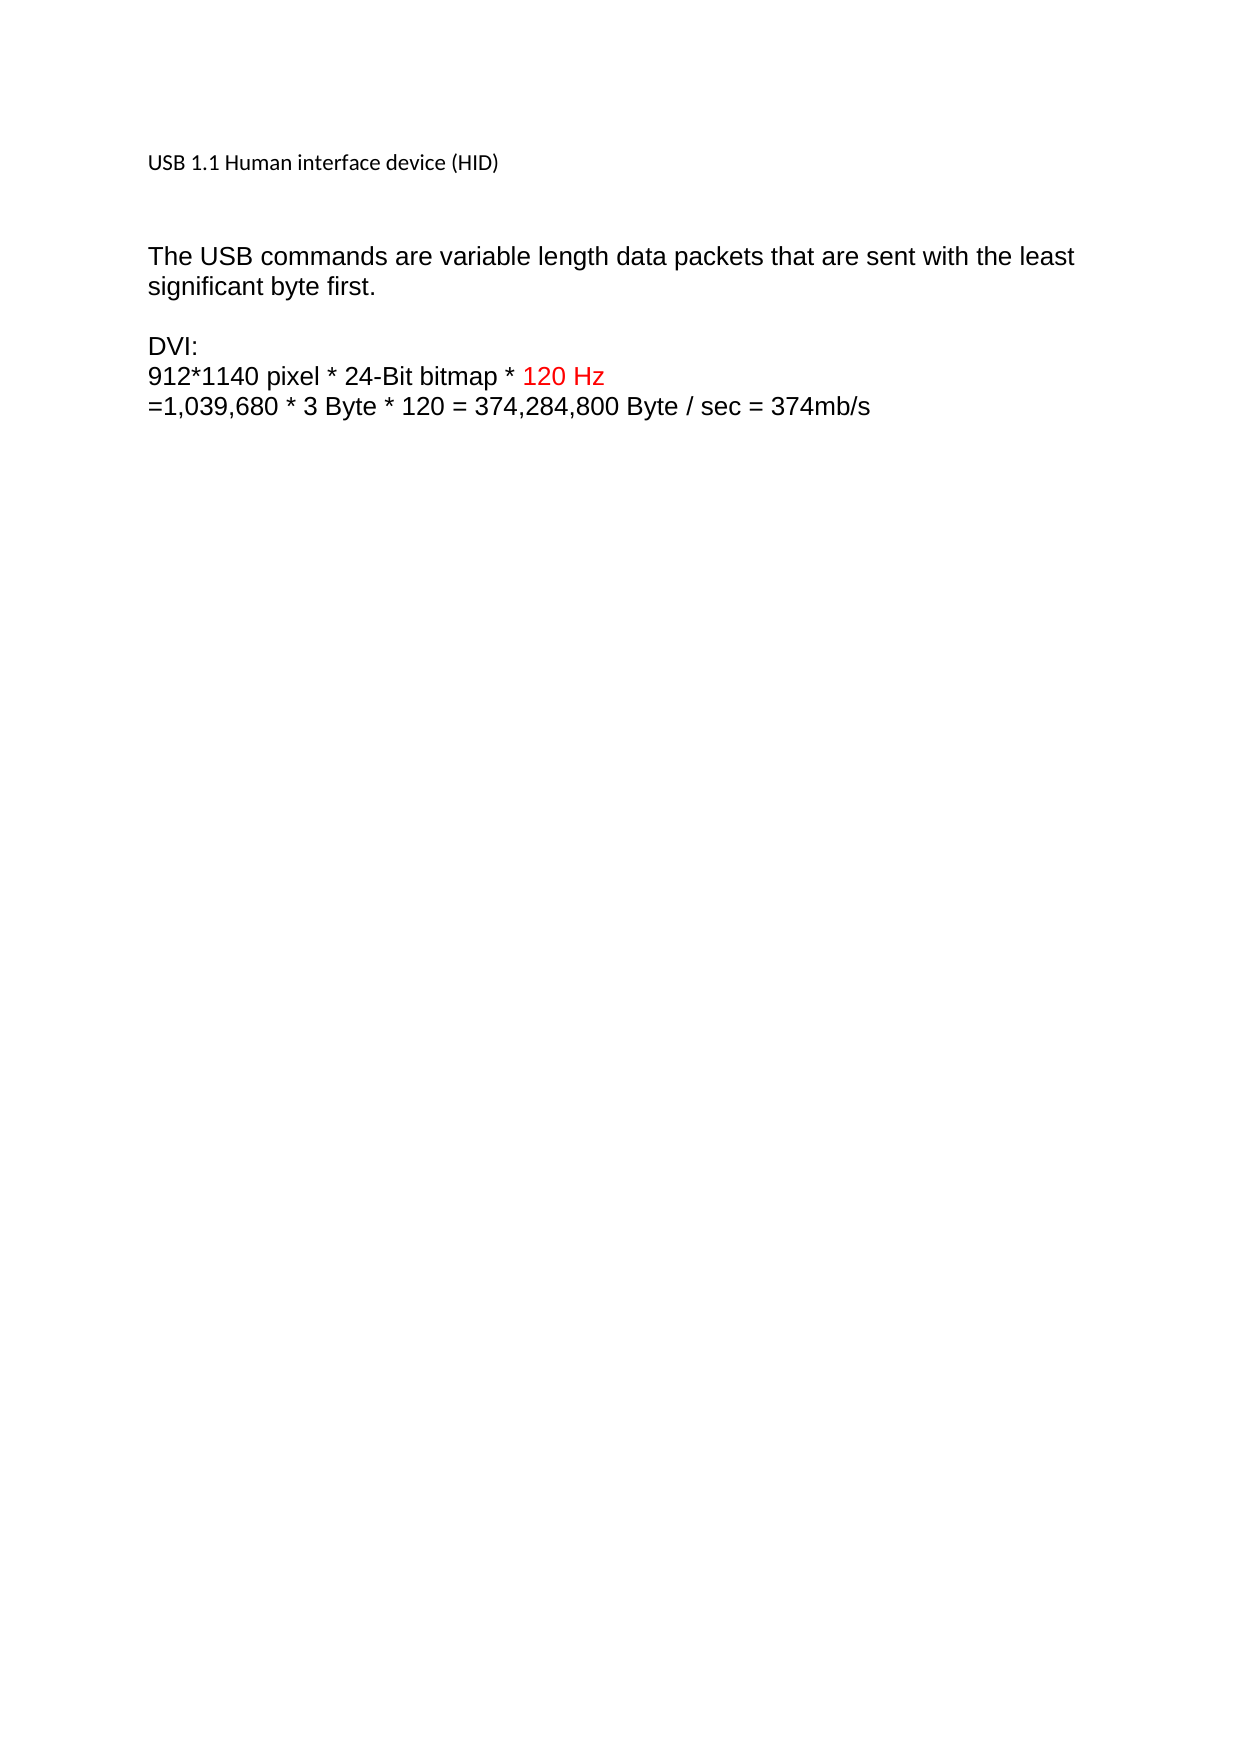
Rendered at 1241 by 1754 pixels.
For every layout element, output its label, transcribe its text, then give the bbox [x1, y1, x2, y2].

text DVI: [148, 331, 1093, 361]
text The USB commands are variable length data packets that are sent with the least significant byte first. [148, 241, 1093, 301]
text =1,039,680 * 3 Byte * 120 = 374,284,800 Byte / sec = 374mb/s [148, 391, 1093, 421]
text 912*1140 pixel * 24-Bit bitmap * 120 Hz [148, 361, 1093, 391]
text USB 1.1 Human interface device (HID) [148, 148, 1093, 176]
